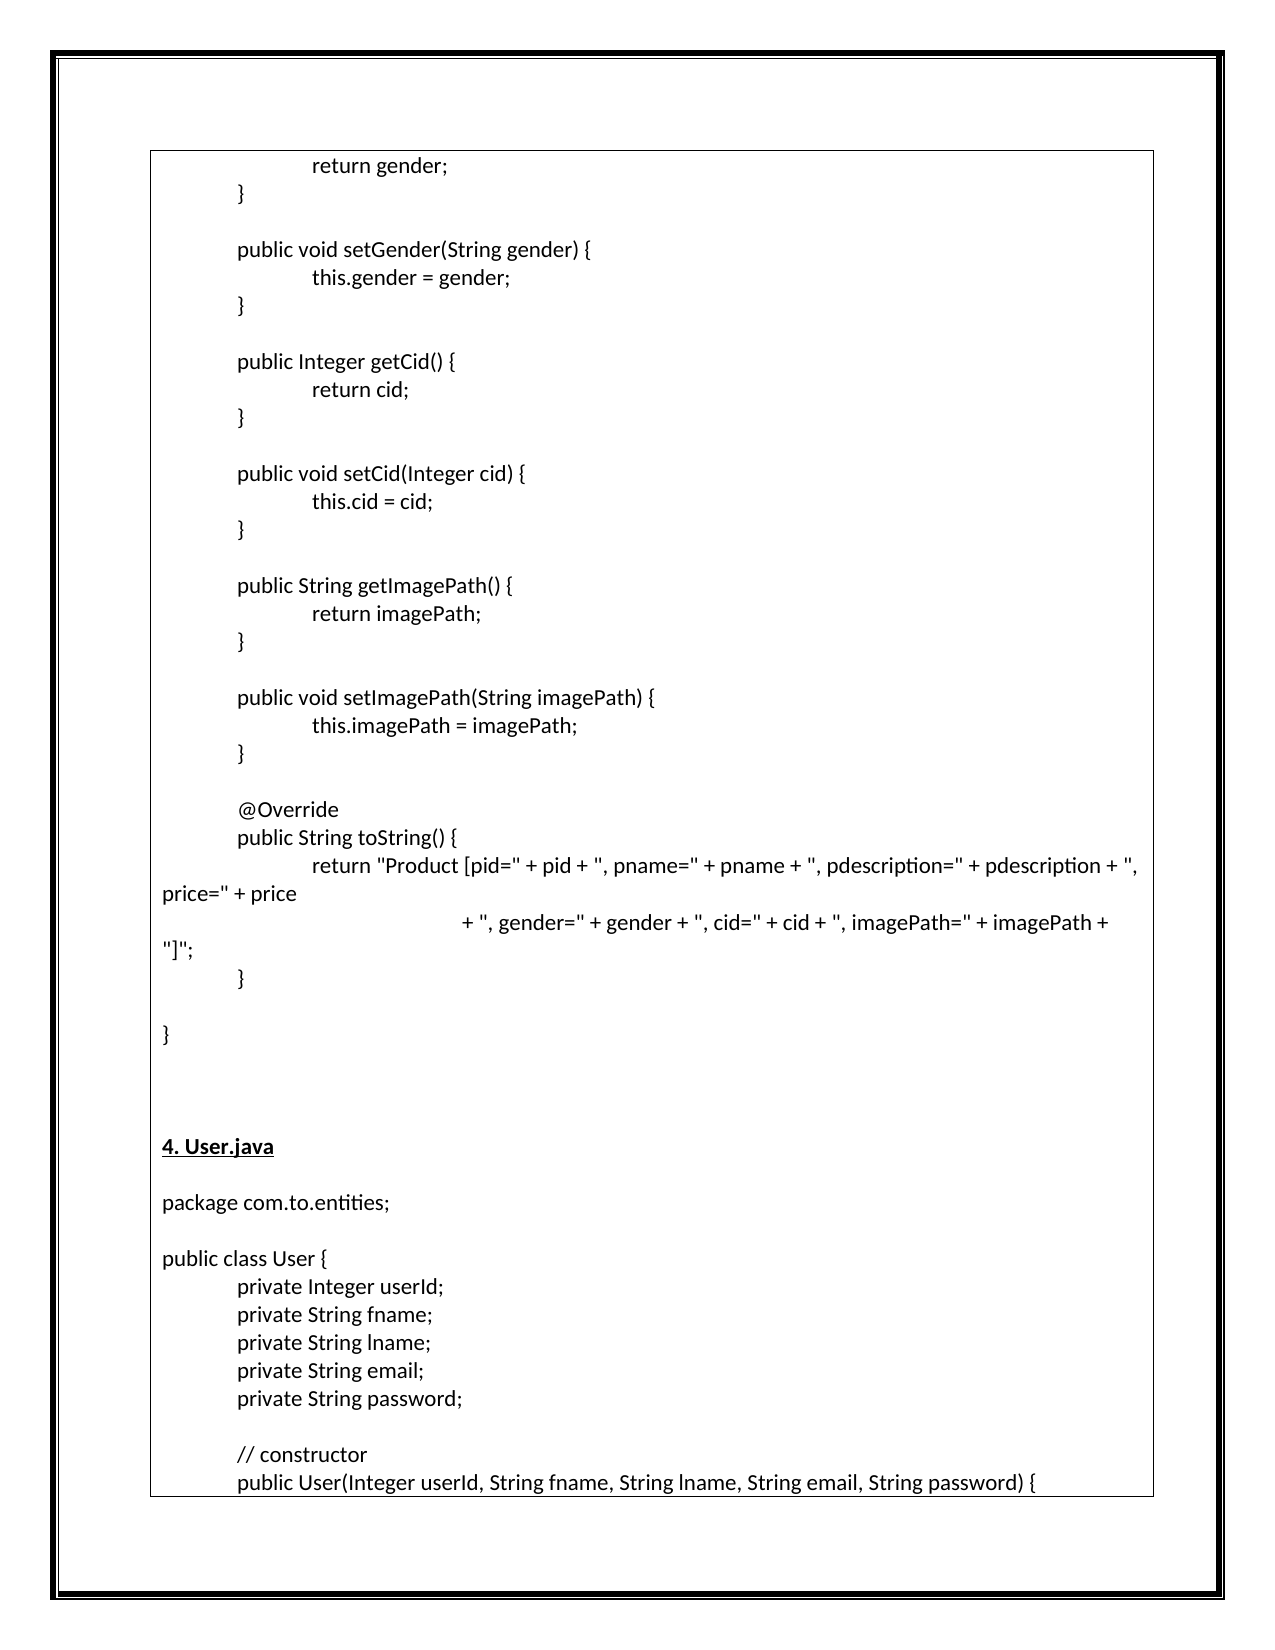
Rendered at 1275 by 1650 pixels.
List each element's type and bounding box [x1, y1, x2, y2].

table_cell [151, 151, 1153, 1496]
